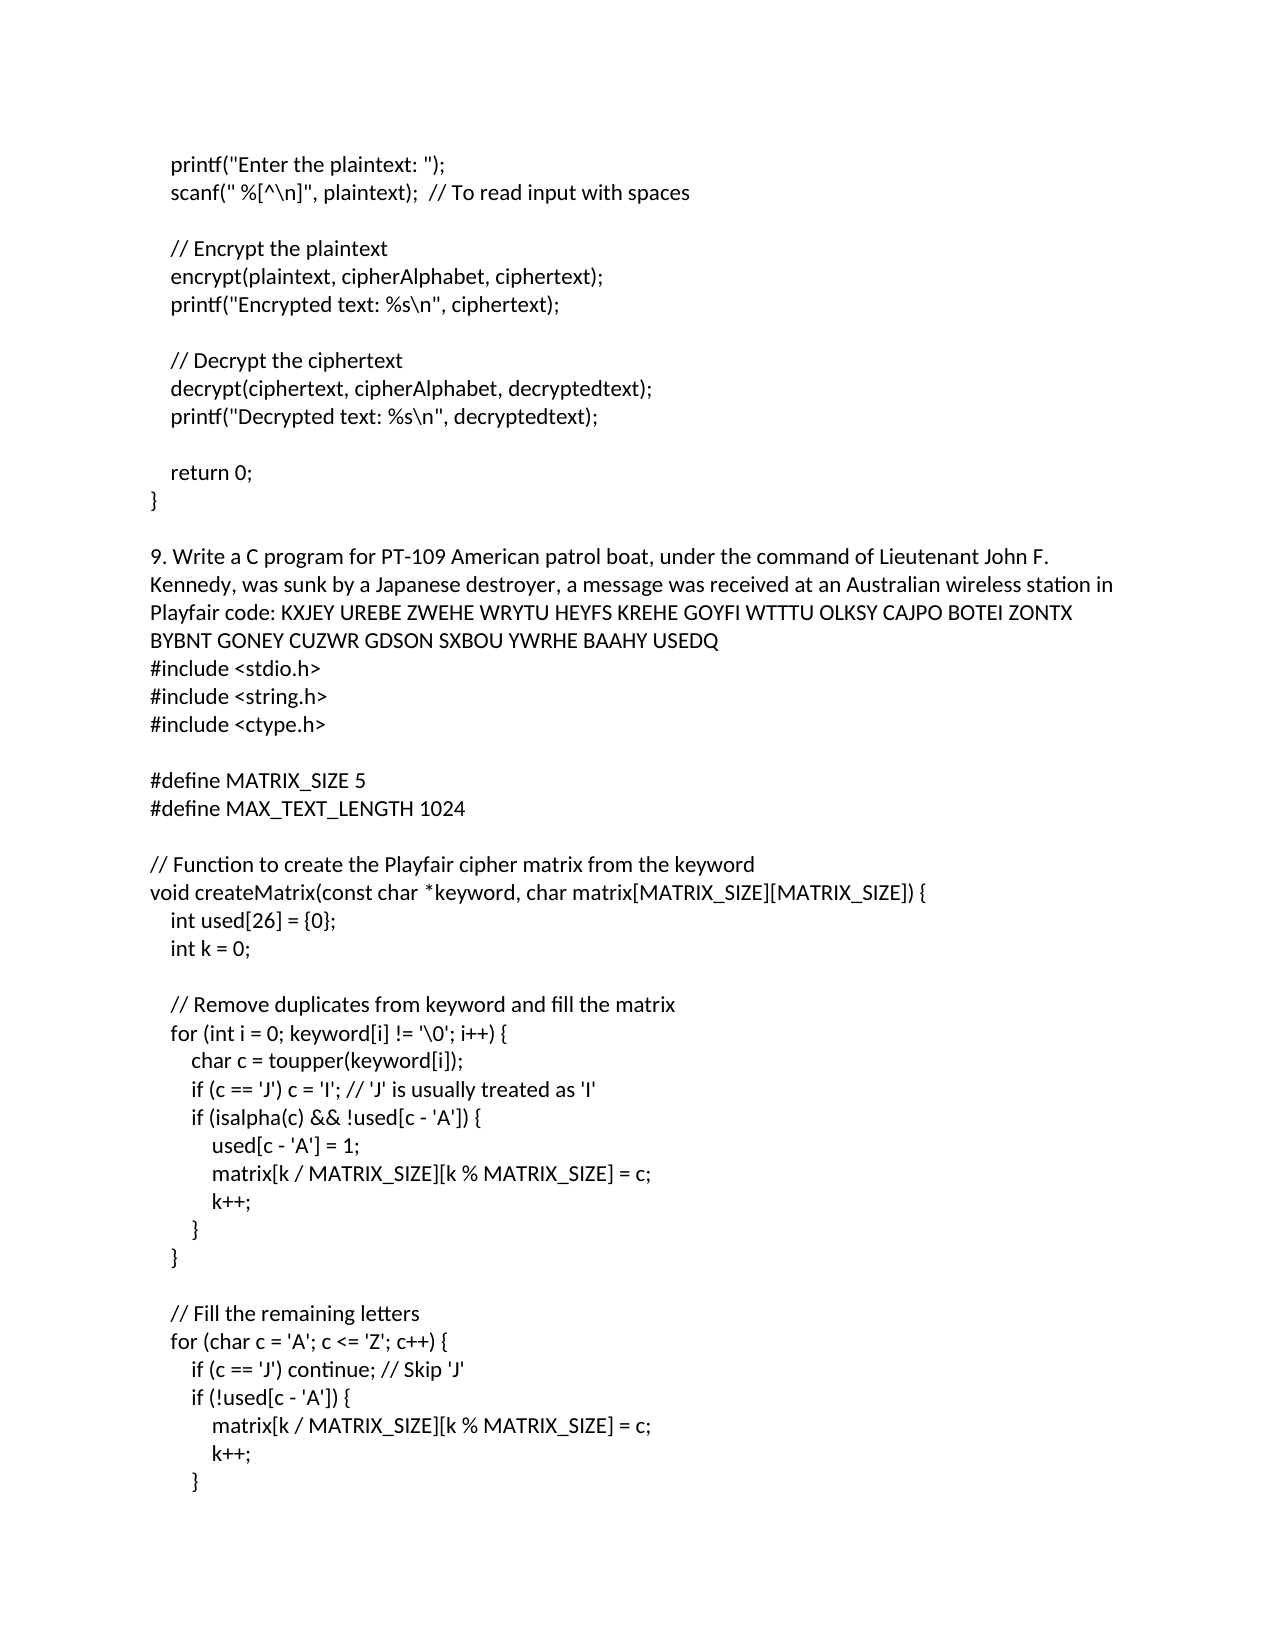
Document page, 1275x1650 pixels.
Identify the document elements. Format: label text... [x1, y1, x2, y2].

text // Decrypt the ciphertext [150, 346, 1125, 374]
text } [150, 1467, 1125, 1495]
text matrix[k / MATRIX_SIZE][k % MATRIX_SIZE] = c; [150, 1159, 1125, 1187]
text } [150, 486, 1125, 514]
text // Fill the remaining letters [150, 1299, 1125, 1327]
text // Remove duplicates from keyword and fill the matrix [150, 991, 1125, 1019]
text } [150, 1243, 1125, 1271]
text k++; [150, 1187, 1125, 1215]
text for (int i = 0; keyword[i] != '\0'; i++) { [150, 1019, 1125, 1047]
text int used[26] = {0}; [150, 907, 1125, 934]
text #define MAX_TEXT_LENGTH 1024 [150, 794, 1125, 822]
text #include <string.h> [150, 682, 1125, 710]
text for (char c = 'A'; c <= 'Z'; c++) { [150, 1327, 1125, 1355]
text #define MATRIX_SIZE 5 [150, 766, 1125, 794]
text k++; [150, 1439, 1125, 1467]
text used[c - 'A'] = 1; [150, 1131, 1125, 1159]
text int k = 0; [150, 934, 1125, 963]
text return 0; [150, 458, 1125, 486]
text char c = toupper(keyword[i]); [150, 1047, 1125, 1075]
text if (!used[c - 'A']) { [150, 1383, 1125, 1411]
text // Function to create the Playfair cipher matrix from the keyword [150, 851, 1125, 878]
text if (c == 'J') c = 'I'; // 'J' is usually treated as 'I' [150, 1075, 1125, 1103]
text if (isalpha(c) && !used[c - 'A']) { [150, 1103, 1125, 1131]
text #include <ctype.h> [150, 710, 1125, 738]
text void createMatrix(const char *keyword, char matrix[MATRIX_SIZE][MATRIX_SIZE]) { [150, 878, 1125, 907]
text printf("Decrypted text: %s\n", decryptedtext); [150, 402, 1125, 430]
text 9. Write a C program for PT-109 American patrol boat, under the command of Lieutenant John F. Kennedy, was sunk by a Japanese destroyer, a message was received at an Australian wireless station in Playfair code: KXJEY UREBE ZWEHE WRYTU HEYFS KREHE GOYFI WTTTU OLKSY CAJPO BOTEI ZONTX BYBNT GONEY CUZWR GDSON SXBOU YWRHE BAAHY USEDQ [150, 542, 1125, 654]
text #include <stdio.h> [150, 654, 1125, 682]
text if (c == 'J') continue; // Skip 'J' [150, 1355, 1125, 1383]
text decrypt(ciphertext, cipherAlphabet, decryptedtext); [150, 374, 1125, 402]
text encrypt(plaintext, cipherAlphabet, ciphertext); [150, 262, 1125, 290]
text printf("Enter the plaintext: "); [150, 150, 1125, 178]
text printf("Encrypted text: %s\n", ciphertext); [150, 290, 1125, 318]
text matrix[k / MATRIX_SIZE][k % MATRIX_SIZE] = c; [150, 1411, 1125, 1439]
text } [150, 1215, 1125, 1243]
text scanf(" %[^\n]", plaintext); // To read input with spaces [150, 178, 1125, 206]
text // Encrypt the plaintext [150, 234, 1125, 262]
